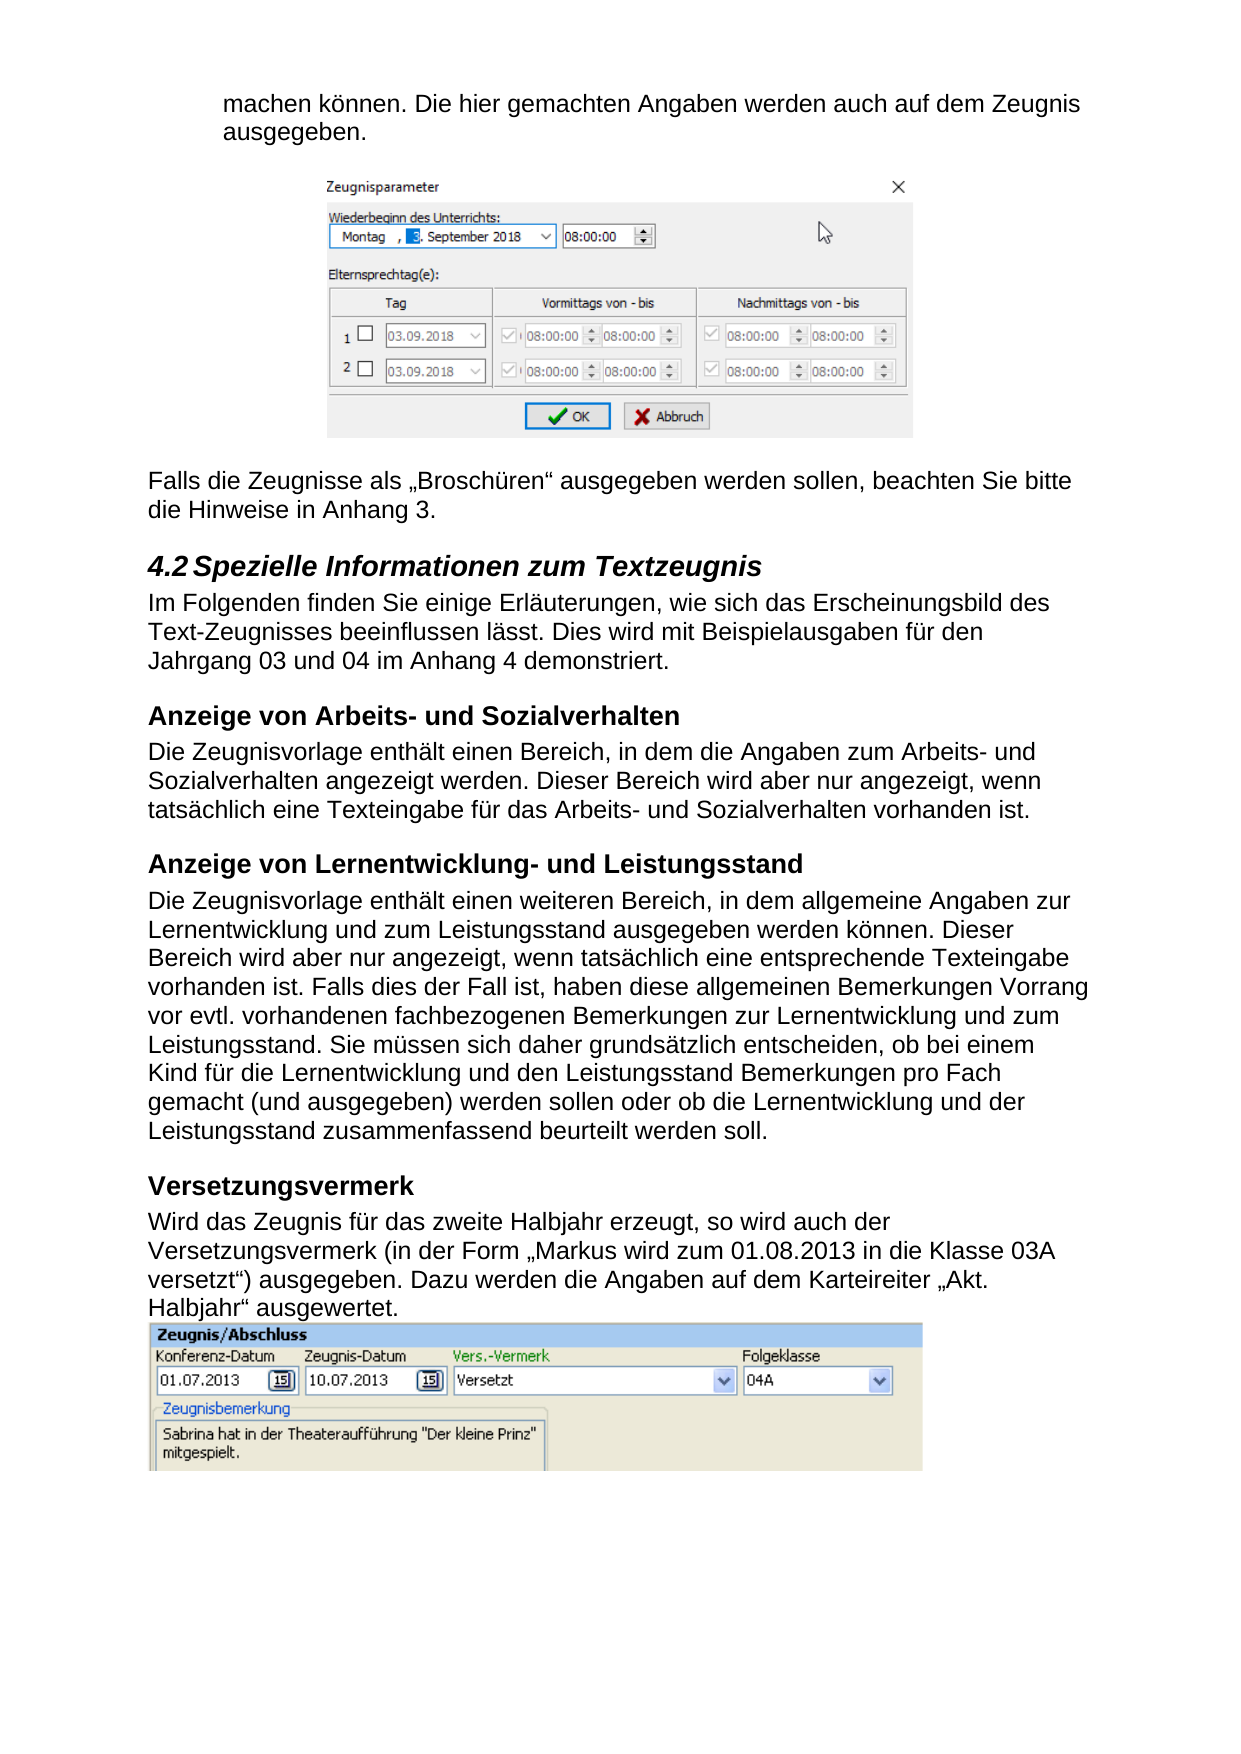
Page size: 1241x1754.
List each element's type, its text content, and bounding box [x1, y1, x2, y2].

picture [327, 175, 914, 438]
subtitle Anzeige von Arbeits- und Sozialverhalten [148, 700, 1092, 731]
text Die Zeugnisvorlage enthält einen Bereich, in dem die Angaben zum Arbeits- und Sozialverhalten angezeigt werden. Dieser Bereich wird aber nur angezeigt, wenn tatsächlich eine Texteingabe für das Arbeits- und Sozialverhalten vorhanden ist. [148, 737, 1092, 823]
text Falls die Zeugnisse als „Broschüren“ ausgegeben werden sollen, beachten Sie bitte die Hinweise in Anhang 3. [148, 466, 1092, 524]
picture [147, 1322, 923, 1471]
subtitle Versetzungsvermerk [148, 1170, 1092, 1201]
text Im Folgenden finden Sie einige Erläuterungen, wie sich das Erscheinungsbild des Text-Zeugnisses beeinflussen lässt. Dies wird mit Beispielausgaben für den Jahrgang 03 und 04 im Anhang 4 demonstriert. [148, 588, 1092, 675]
subtitle Anzeige von Lernentwicklung- und Leistungsstand [148, 848, 1092, 880]
subtitle Spezielle Informationen zum Textzeugnis [148, 549, 1092, 582]
text Wird das Zeugnis für das zweite Halbjahr erzeugt, so wird auch der Versetzungsvermerk (in der Form „Markus wird zum 01.08.2013 in die Klasse 03A versetzt“) ausgegeben. Dazu werden die Angaben auf dem Karteireiter „Akt. Halbjahr“ ausgewertet. [148, 1207, 1092, 1322]
text Die Zeugnisvorlage enthält einen weiteren Bereich, in dem allgemeine Angaben zur Lernentwicklung und zum Leistungsstand ausgegeben werden können. Dieser Bereich wird aber nur angezeigt, wenn tatsächlich eine entsprechende Texteingabe vorhanden ist. Falls dies der Fall ist, haben diese allgemeinen Bemerkungen Vorrang vor evtl. vorhandenen fachbezogenen Bemerkungen zur Lernentwicklung und zum Leistungsstand. Sie müssen sich daher grundsätzlich entscheiden, ob bei einem Kind für die Lernentwicklung und den Leistungsstand Bemerkungen pro Fach gemacht (und ausgegeben) werden sollen oder ob die Lernentwicklung und der Leistungsstand zusammenfassend beurteilt werden soll. [148, 886, 1092, 1145]
